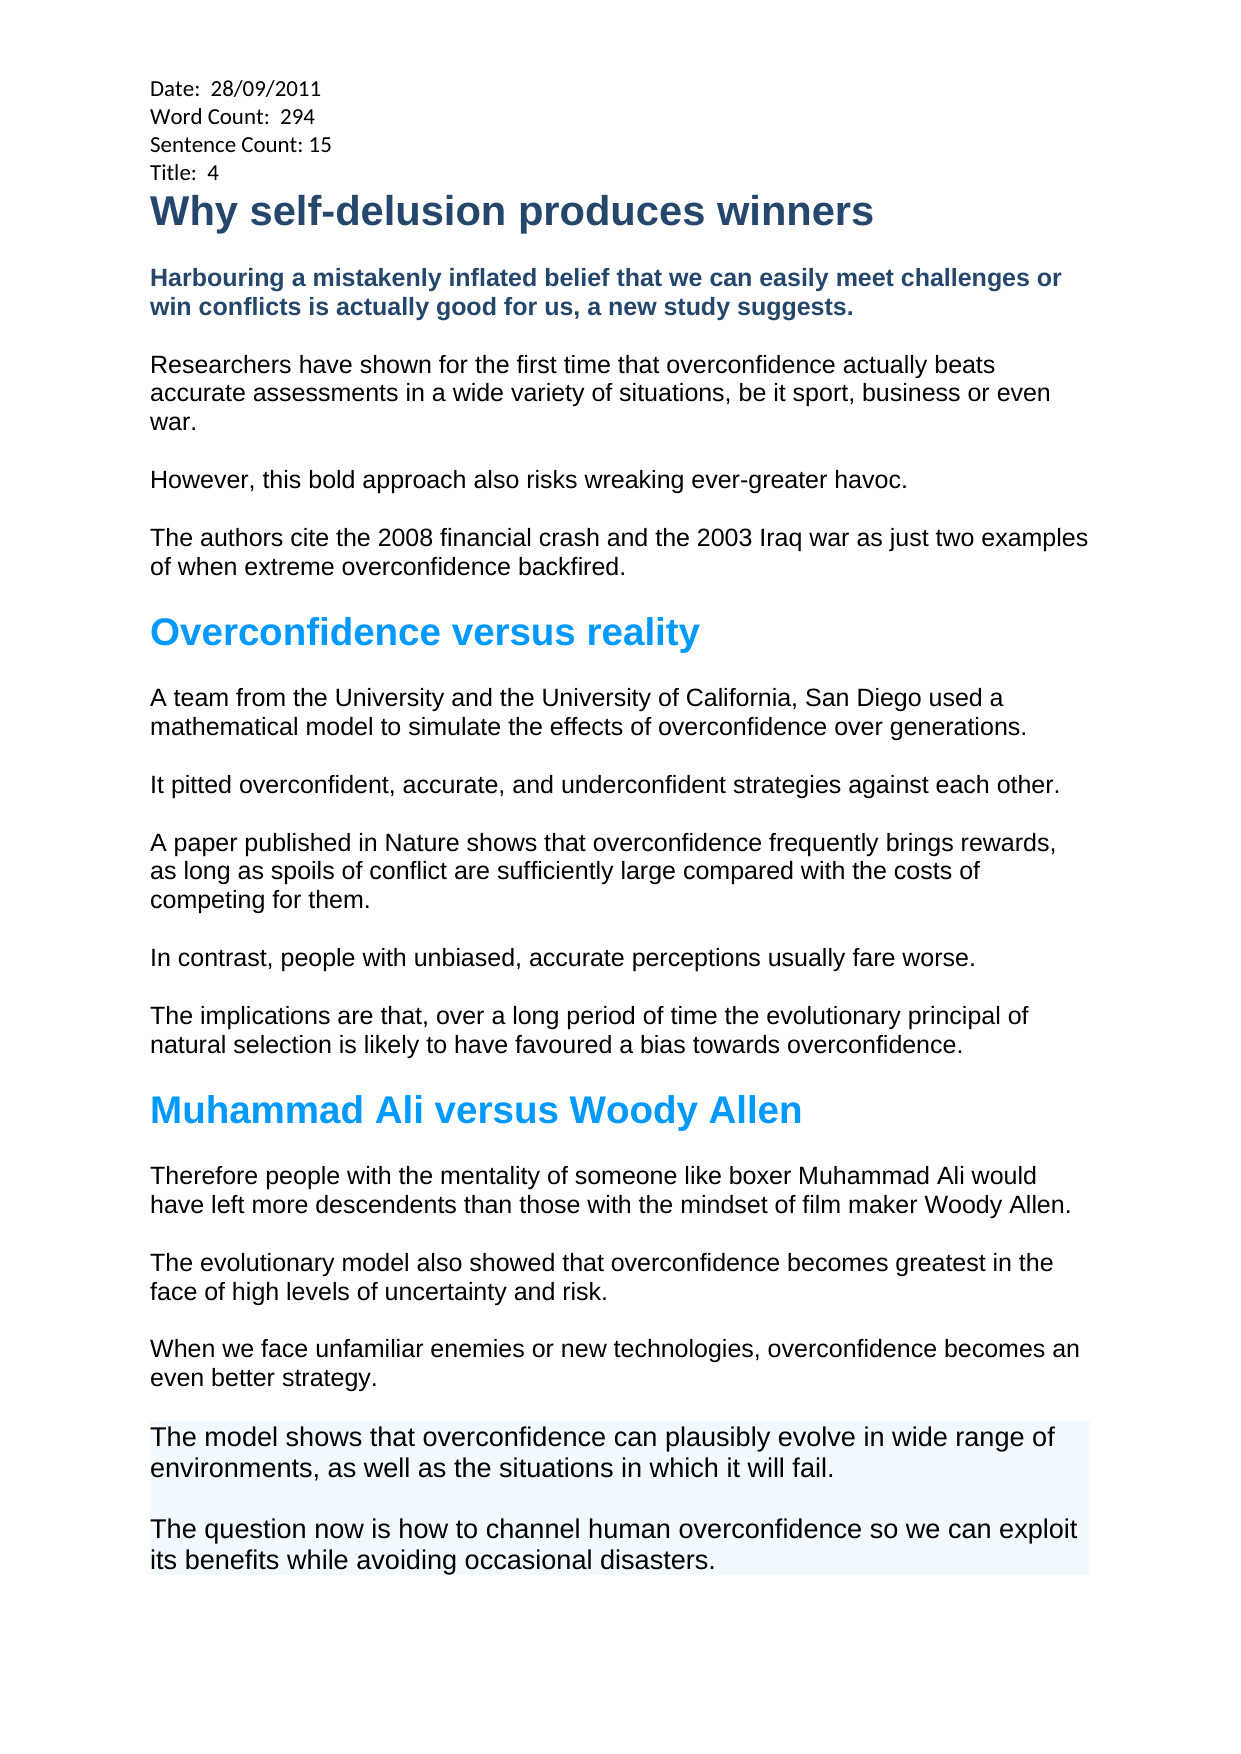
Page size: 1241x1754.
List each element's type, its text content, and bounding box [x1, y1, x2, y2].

text Why self-delusion produces winners [150, 186, 1090, 234]
text However, this bold approach also risks wreaking ever-greater havoc. [150, 465, 1090, 494]
text When we face unfamiliar enemies or new technologies, overconfidence becomes an even better strategy. [150, 1334, 1090, 1392]
text Harbouring a mistakenly inflated belief that we can easily meet challenges or win conflicts is actually good for us, a new study suggests. [150, 263, 1090, 320]
text A paper published in Nature shows that overconfidence frequently brings rewards, as long as spoils of conflict are sufficiently large compared with the costs of competing for them. [150, 828, 1090, 914]
text A team from the University and the University of California, San Diego used a mathematical model to simulate the effects of overconfidence over generations. [150, 683, 1090, 741]
text Therefore people with the mentality of someone like boxer Muhammad Ali would have left more descendents than those with the mindset of film maker Woody Allen. [150, 1161, 1090, 1218]
text The authors cite the 2008 financial crash and the 2003 Iraq war as just two examples of when extreme overconfidence backfired. [150, 523, 1090, 580]
text In contrast, people with unbiased, accurate perceptions usually fare worse. [150, 943, 1090, 972]
text The model shows that overconfidence can plausibly evolve in wide range of environments, as well as the situations in which it will fail. [150, 1421, 1090, 1483]
text Overconfidence versus reality [150, 609, 1090, 654]
text It pitted overconfident, accurate, and underconfident strategies against each other. [150, 770, 1090, 798]
text The evolutionary model also showed that overconfidence becomes greatest in the face of high levels of uncertainty and risk. [150, 1248, 1090, 1305]
text Researchers have shown for the first time that overconfidence actually beats accurate assessments in a wide variety of situations, be it sport, business or even war. [150, 349, 1090, 436]
text Muhammad Ali versus Woody Allen [150, 1088, 1090, 1132]
text The question now is how to channel human overconfidence so we can exploit its benefits while avoiding occasional disasters. [150, 1513, 1090, 1575]
text The implications are that, over a long period of time the evolutionary principal of natural selection is likely to have favoured a bias towards overconfidence. [150, 1001, 1090, 1058]
